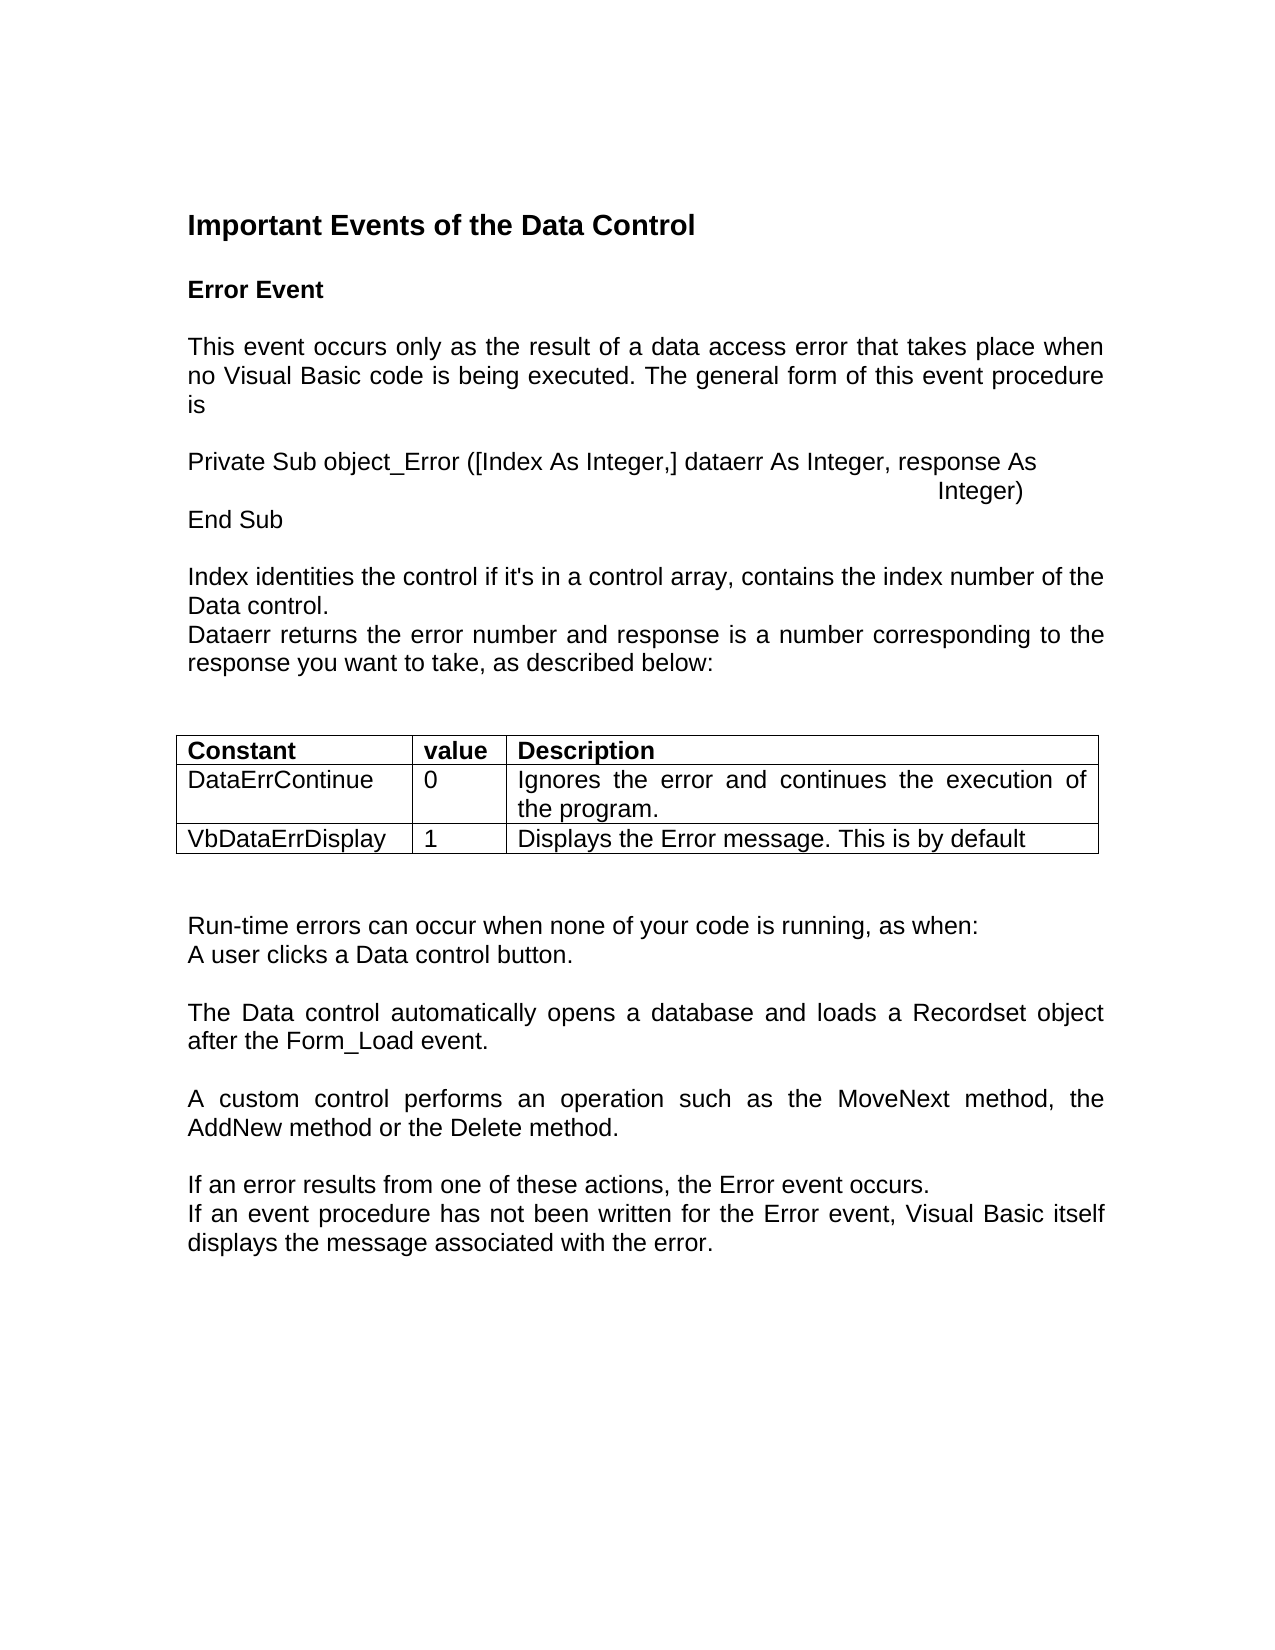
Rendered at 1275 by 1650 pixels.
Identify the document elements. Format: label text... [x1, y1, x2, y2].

text End Sub [187, 504, 1106, 533]
text Important Events of the Data Control [187, 207, 1106, 241]
table_cell Ignores the error and continues the execution of the program. [507, 765, 1098, 823]
text This event occurs only as the result of a data access error that takes place when no Visual Basic code is being executed. The general form of this event procedure is [187, 332, 1106, 418]
text A user clicks a Data control button. [187, 940, 1106, 969]
text Dataerr returns the error number and response is a number corresponding to the response you want to take, as described below: [187, 619, 1106, 677]
table_cell Displays the Error message. This is by default [507, 824, 1098, 853]
text If an event procedure has not been written for the Error event, Visual Basic itself displays the message associated with the error. [187, 1199, 1106, 1256]
text The Data control automatically opens a database and loads a Recordset object after the Form_Load event. [187, 997, 1106, 1055]
text Private Sub object_Error ([Index As Integer,] dataerr As Integer, response As [187, 447, 1106, 476]
table_cell DataErrContinue [177, 765, 412, 823]
text Integer) [862, 476, 1106, 504]
text Error Event [187, 274, 1106, 303]
text A custom control performs an operation such as the MoveNext method, the AddNew method or the Delete method. [187, 1084, 1106, 1141]
table_header Description [507, 736, 1098, 764]
table_cell VbDataErrDisplay [177, 824, 412, 853]
table_header Constant [177, 736, 412, 764]
text Index identities the control if it's in a control array, contains the index number of the Data control. [187, 562, 1106, 619]
table_cell 0 [413, 765, 506, 823]
table_header value [413, 736, 506, 764]
table_cell 1 [413, 824, 506, 853]
text Run-time errors can occur when none of your code is running, as when: [187, 911, 1106, 940]
text If an error results from one of these actions, the Error event occurs. [187, 1170, 1106, 1199]
